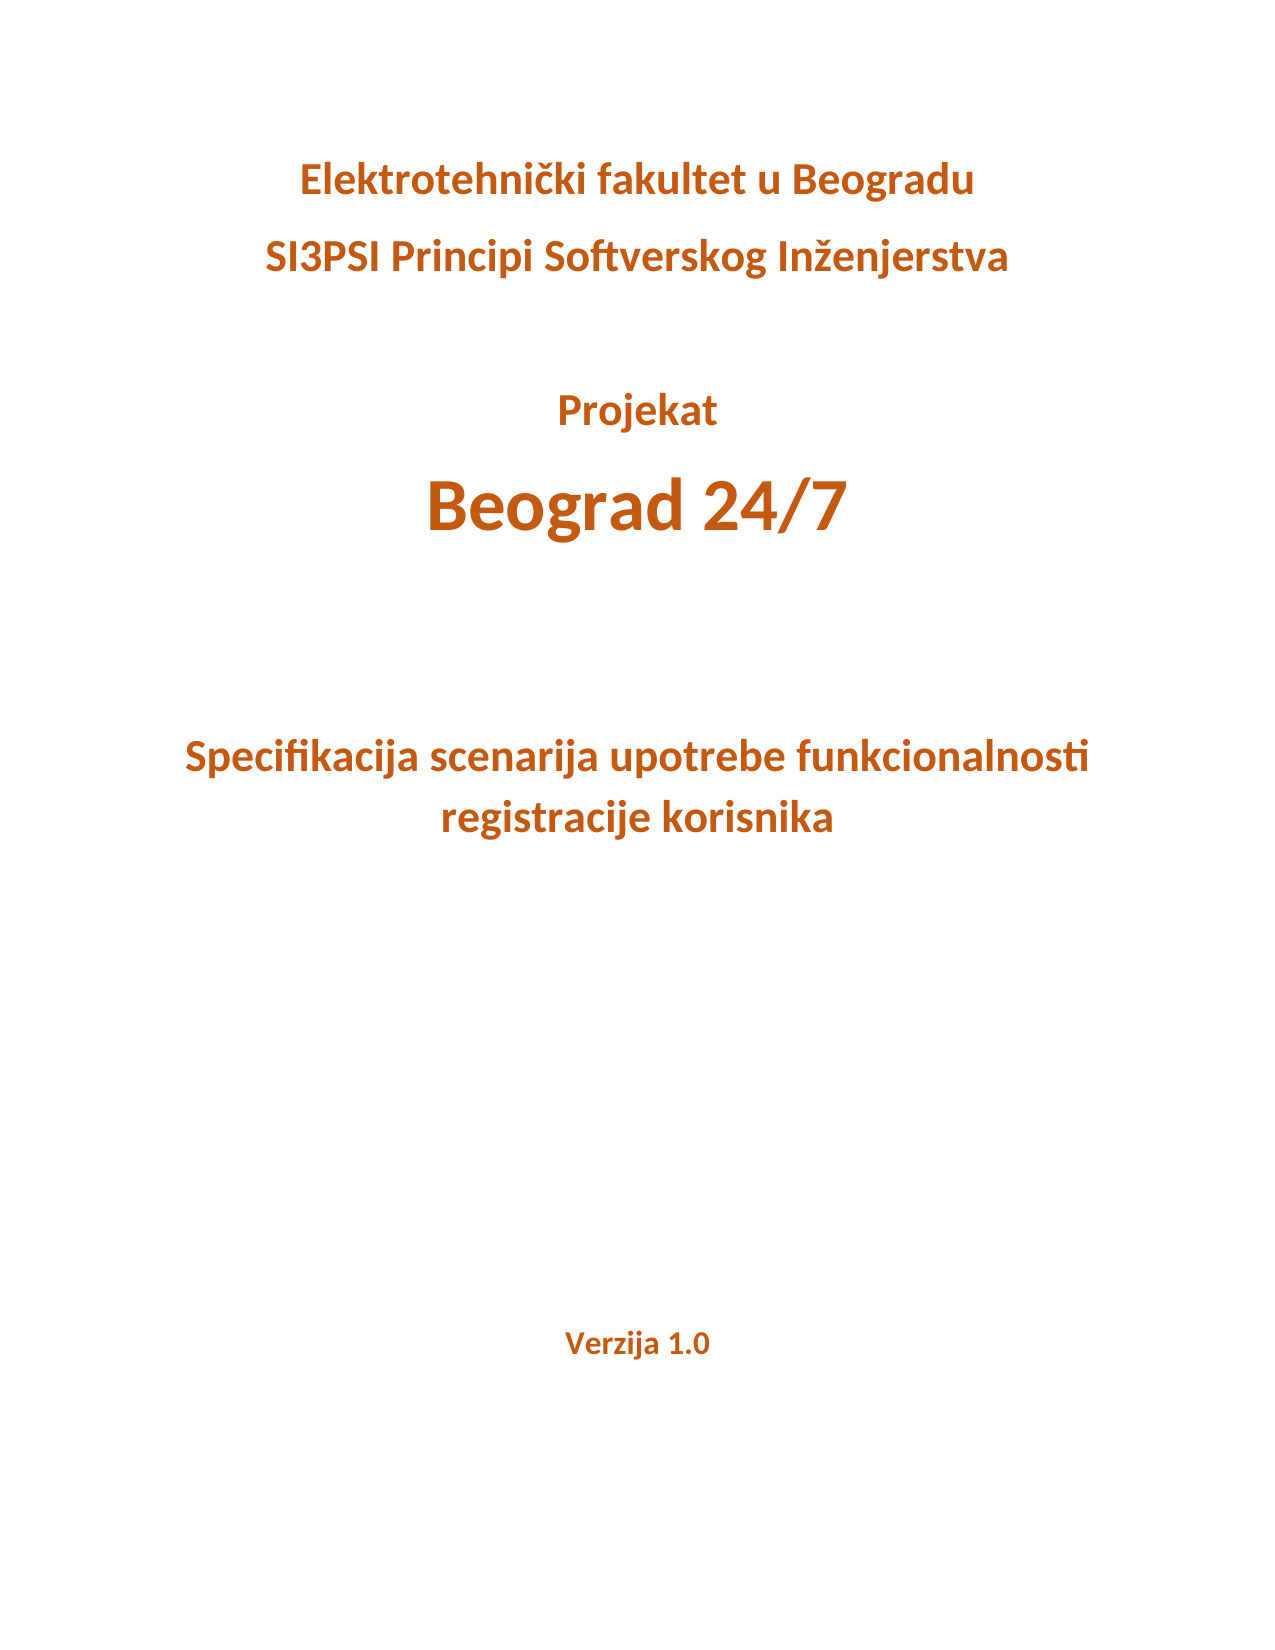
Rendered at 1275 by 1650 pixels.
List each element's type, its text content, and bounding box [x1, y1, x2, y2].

text Specifikacija scenarija upotrebe funkcionalnosti registracije korisnika [150, 727, 1125, 844]
text SI3PSI Principi Softverskog Inženjerstva [150, 227, 1125, 283]
text Elektrotehnički fakultet u Beogradu [150, 150, 1125, 206]
text Projekat [150, 381, 1125, 437]
text Verzija 1.0 [150, 1322, 1125, 1363]
text Beograd 24/7 [150, 458, 1125, 549]
